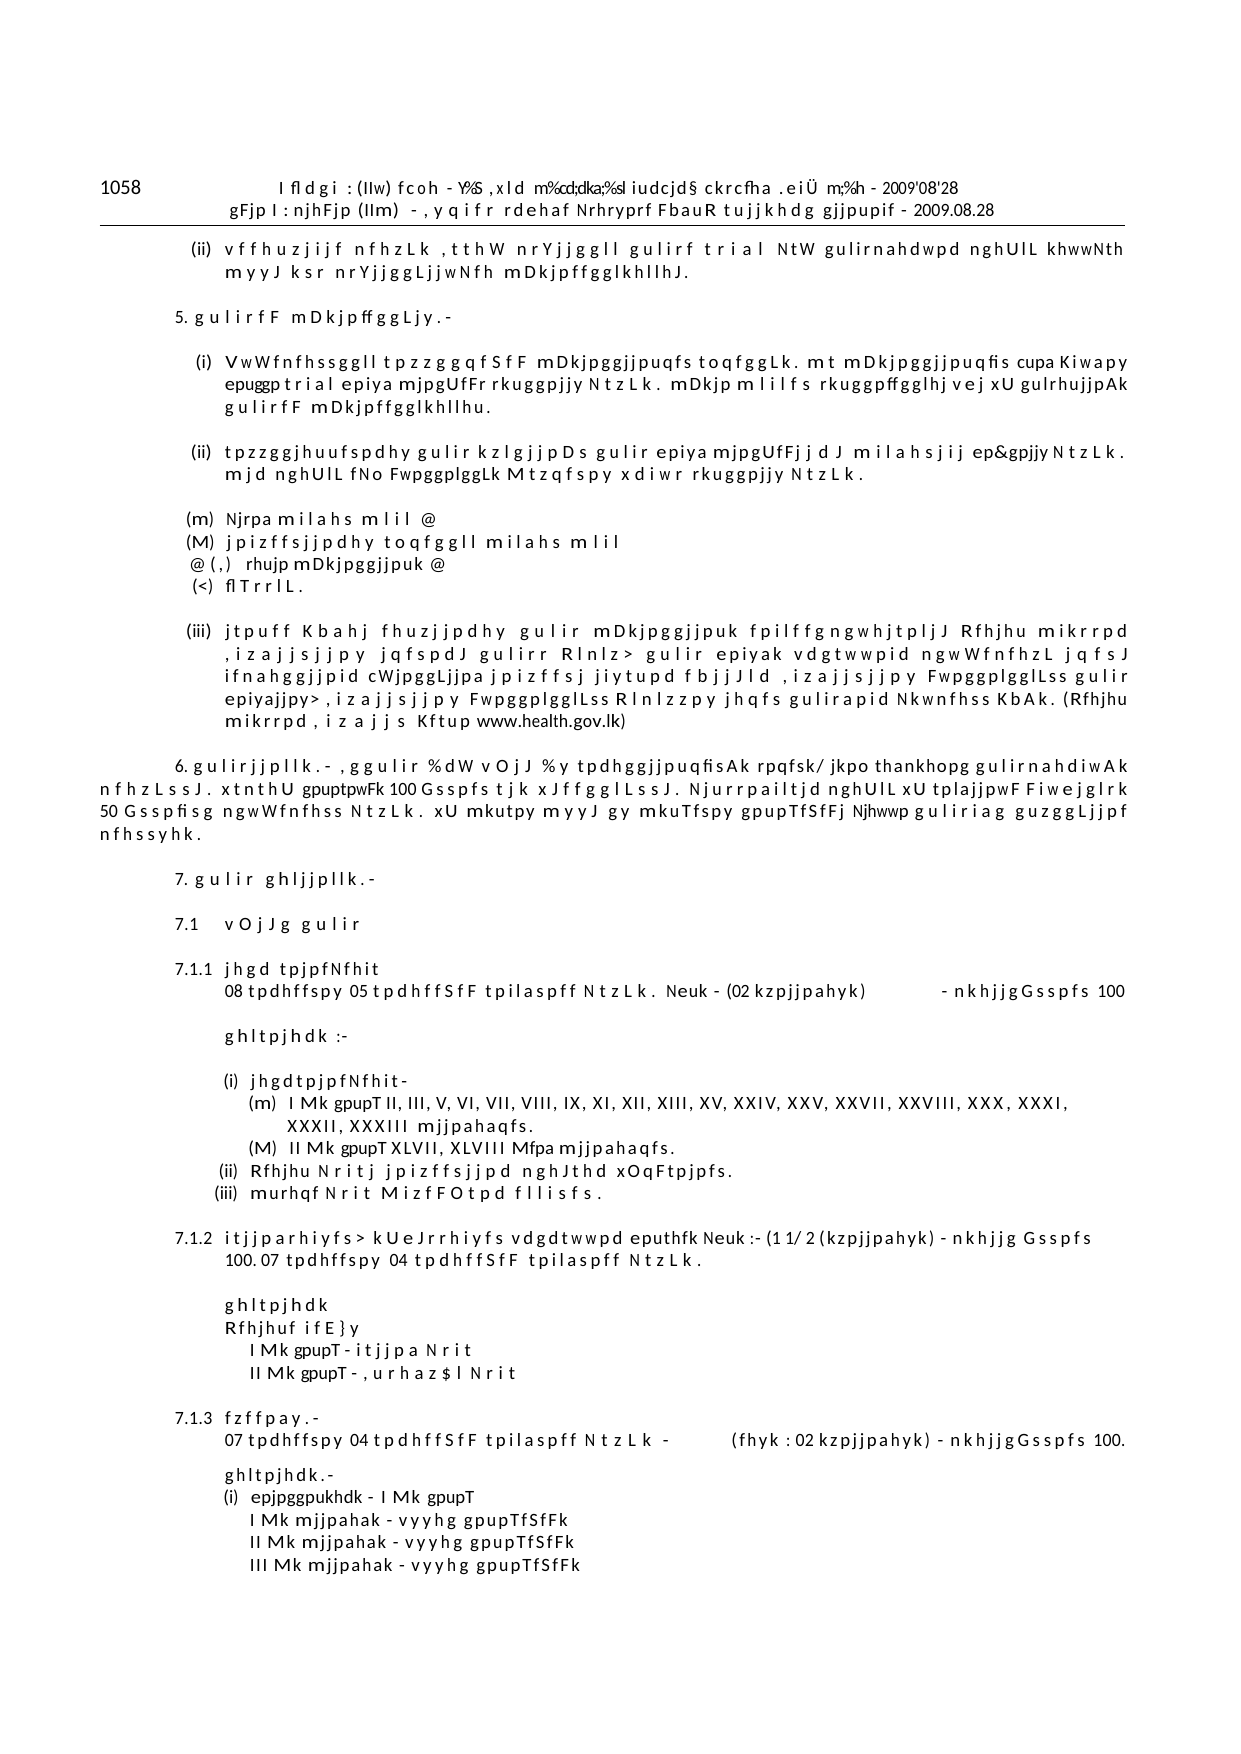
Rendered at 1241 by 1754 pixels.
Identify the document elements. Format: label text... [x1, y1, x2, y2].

text I Mk mjjpahak - vyyhg gpupTfSfFk II Mk mjjpahak - vyyhg gpupTfSfFk III Mk mjjpahak - vyyhg gpupTfSfFk [249, 1508, 587, 1576]
text 07 tpdhffspy 04 tpdhffSfF tpilaspff NtzLk - (fhyk : 02 kzpjjpahyk) - nkhjjgGsspfs 100. [224, 1428, 1154, 1451]
text (i) VwWfnfhssggll tpzzggqfSfF mDkjpggjjpuqfs toqfggLk. mt mDkjpggjjpuqfis cupa Kiwapy epuggp trial epiya mjpgUfFr rkuggpjjy NtzLk. mDkjp mlilfs rkuggpffgglhj vej xU gulrhujjpAk gulirfF mDkjpffgglkhllhu. [195, 350, 1127, 418]
text (M) II Mk gpupT XLVII, XLVIII Mfpa mjjpahaqfs. [248, 1137, 1154, 1159]
text 7.1.1 jhgd tpjpfNfhit [174, 957, 1154, 979]
text 7.1 vOjJg gulir [174, 912, 1154, 935]
text I Mk gpupT - itjjpa Nrit [249, 1339, 1154, 1361]
text ghltpjhdk :- [224, 1024, 1154, 1047]
text 5. gulirfF mDkjpffggLjy.- [174, 305, 1154, 328]
text (ii) vffhuzjijf nfhzLk ,tthW nrYjjggll gulirf trial NtW gulirnahdwpd nghUlL khwwNth myyJ ksr nrYjjggLjjwNfh mDkjpffgglkhllhJ. [190, 238, 1129, 283]
text 7. gulir ghljjpllk.- [174, 867, 1154, 890]
text 08 tpdhffspy 05 tpdhffSfF tpilaspff NtzLk. Neuk - (02 kzpjjpahyk) - nkhjjgGsspfs 100 [224, 979, 1154, 1002]
text 1058 I fldgi : (IIw) fcoh - Y%S ,xld m%cd;dka;%sl iudcjd§ ckrcfha .eiÜ m;%h - 2009'08'28 [99, 176, 1154, 199]
text (i) epjpggpukhdk - I Mk gpupT [223, 1486, 1154, 1508]
text (<) flTrrlL. [192, 575, 1154, 597]
text 6. gulirjjpllk.- ,ggulir %dW vOjJ %y tpdhggjjpuqfisAk rpqfsk/ jkpo thankhopg gulirnahdiwAk nfhzLssJ. xtnthU gpuptpwFk 100 Gsspfs tjk xJffgglLssJ. Njurrpailtjd nghUlL xU tplajjpwF Fiwejglrk 50 Gsspfisg ngwWfnfhss NtzLk. xU mkutpy myyJ gy mkuTfspy gpupTfSfFj Njhwwp guliriag guzggLjjpf nfhssyhk. [99, 755, 1127, 845]
text ghltpjhdk.- [224, 1463, 1154, 1486]
text (ii) tpzzggjhuufspdhy gulir kzlgjjpDs gulir epiya mjpgUfFj jdJ milahsjij ep&gpjjy NtzLk. mjd nghUlL fNo FwpggplggLk Mtzqfspy xdiwr rkuggpjjy NtzLk. [190, 440, 1129, 485]
text gFjp I : njhFjp (IIm) - ,yqifr rdehaf Nrhryprf FbauR tujjkhdg gjjpupif - 2009.08.28 [229, 199, 1154, 220]
text (ii) Rfhjhu Nritj jpizffsjjpd nghJthd xOqFtpjpfs. (iii) murhqf Nrit MizfFOtpd fllisfs. [214, 1159, 739, 1204]
text (M) jpizffsjjpdhy toqfggll milahs mlil @ (,) rhujp mDkjpggjjpuk @ [186, 530, 637, 575]
text 7.1.2 itjjparhiyfs> kUeJrrhiyfs vdgdtwwpd eputhfk Neuk :- (1 1/ 2 (kzpjjpahyk) - nkhjjg Gsspfs 100. 07 tpdhffspy 04 tpdhffSfF tpilaspff NtzLk. [174, 1227, 1129, 1271]
text (i) jhgdtpjpfNfhit- [223, 1069, 1154, 1092]
text II Mk gpupT - ,urhaz$l Nrit [249, 1361, 1154, 1384]
text 7.1.3 fzffpay.- [174, 1406, 1154, 1428]
text (m) Njrpa milahs mlil @ [186, 508, 1154, 530]
text (iii) jtpuff Kbahj fhuzjjpdhy gulir mDkjpggjjpuk fpilffgngwhjtpljJ Rfhjhu mikrrpd ,izajjsjjpy jqfspdJ gulirr Rlnlz> gulir epiyak vdgtwwpid ngwWfnfhzL jqfsJ ifnahggjjpid cWjpggLjjpa jpizffsj jiytupd fbjjJld ,izajjsjjpy FwpggplgglLss gulir epiyajjpy> ,izajjsjjpy FwpggplgglLss Rlnlzzpy jhqfs gulirapid Nkwnfhss KbAk. (Rfhjhu mikrrpd ,izajjs Kftup www.health.gov.lk) [186, 620, 1127, 732]
text (m) I Mk gpupT II, III, V, VI, VII, VIII, IX, XI, XII, XIII, XV, XXIV, XXV, XXVII, XXVIII, XXX, XXXI, XXXII, XXXIII mjjpahaqfs. [248, 1092, 1129, 1137]
text ghltpjhdk Rfhjhuf ifE}y [224, 1294, 368, 1339]
